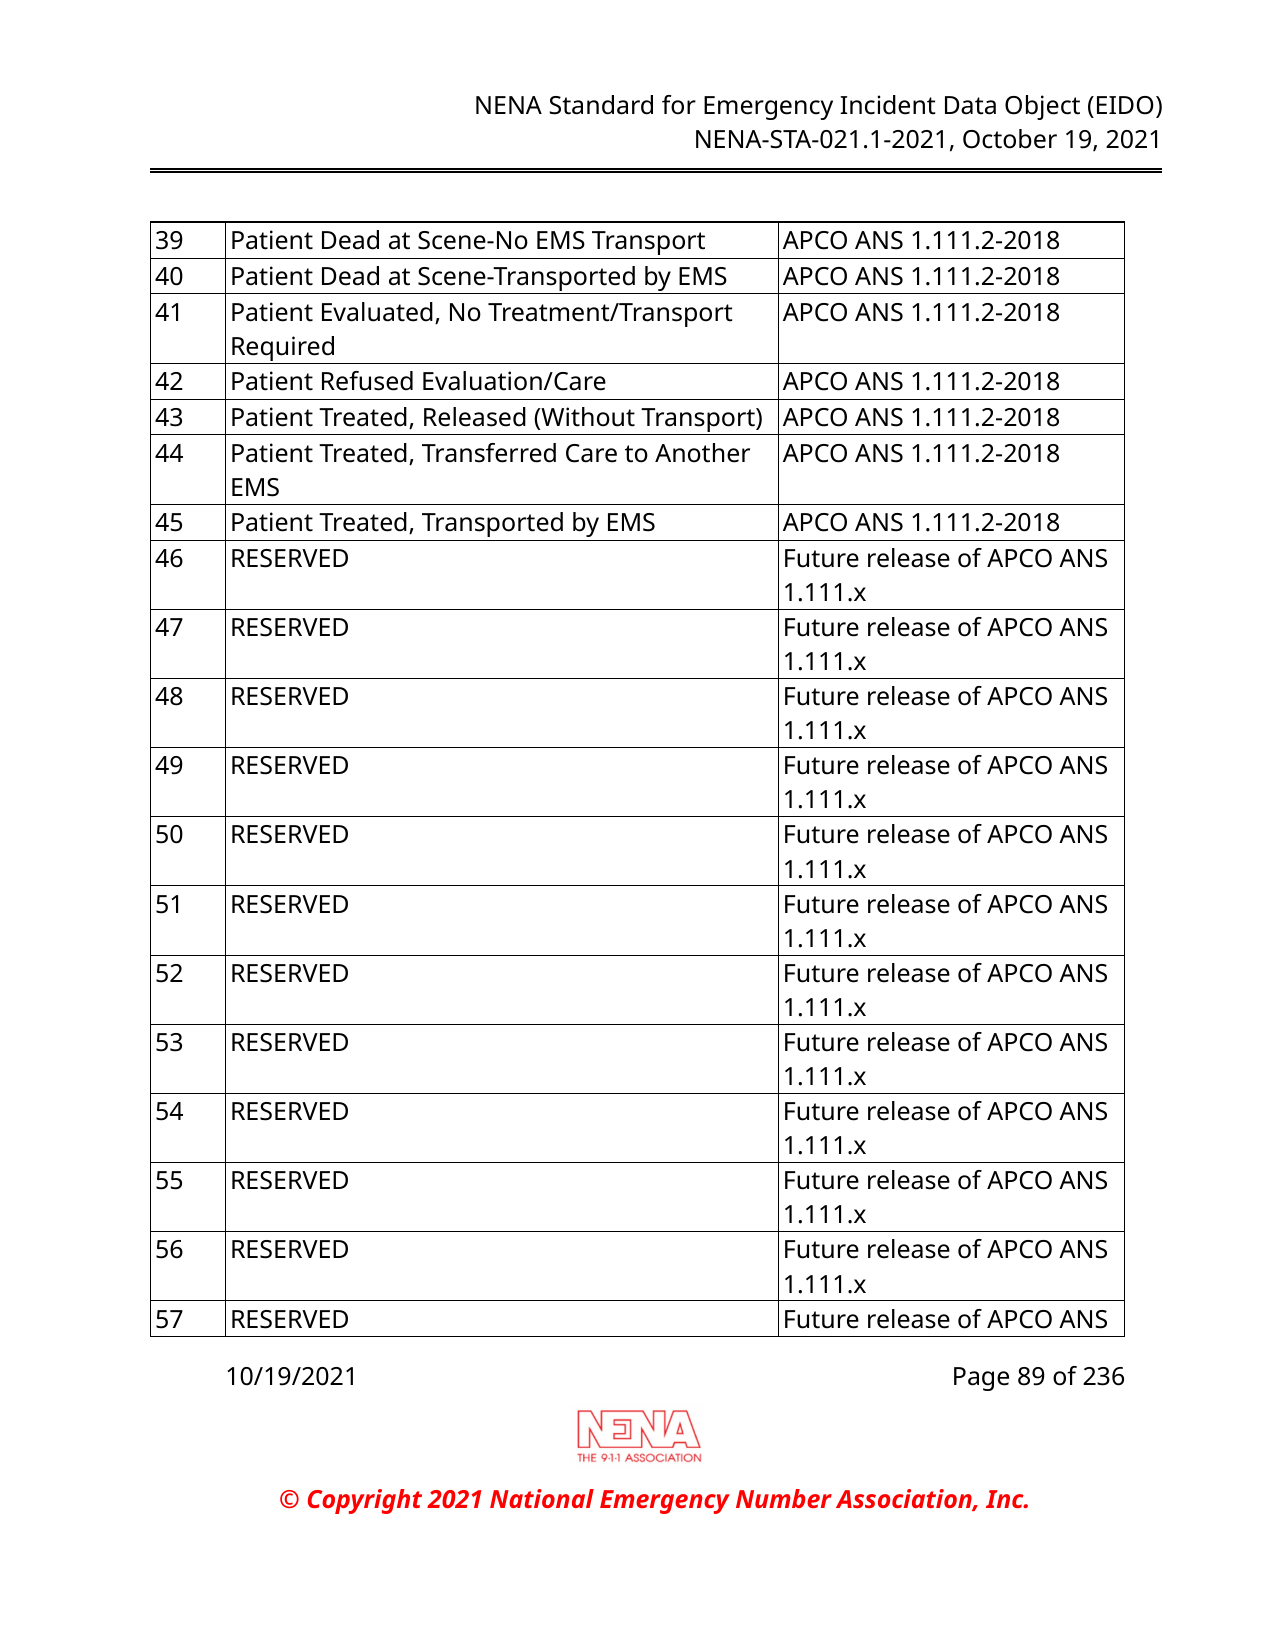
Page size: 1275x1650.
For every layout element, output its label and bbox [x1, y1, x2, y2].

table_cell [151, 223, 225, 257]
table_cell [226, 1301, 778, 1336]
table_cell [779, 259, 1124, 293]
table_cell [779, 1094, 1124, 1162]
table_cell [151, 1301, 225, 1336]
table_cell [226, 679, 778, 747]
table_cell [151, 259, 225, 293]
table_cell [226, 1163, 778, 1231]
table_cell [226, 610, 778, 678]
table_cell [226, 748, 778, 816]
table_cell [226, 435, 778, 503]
picture [569, 1404, 706, 1470]
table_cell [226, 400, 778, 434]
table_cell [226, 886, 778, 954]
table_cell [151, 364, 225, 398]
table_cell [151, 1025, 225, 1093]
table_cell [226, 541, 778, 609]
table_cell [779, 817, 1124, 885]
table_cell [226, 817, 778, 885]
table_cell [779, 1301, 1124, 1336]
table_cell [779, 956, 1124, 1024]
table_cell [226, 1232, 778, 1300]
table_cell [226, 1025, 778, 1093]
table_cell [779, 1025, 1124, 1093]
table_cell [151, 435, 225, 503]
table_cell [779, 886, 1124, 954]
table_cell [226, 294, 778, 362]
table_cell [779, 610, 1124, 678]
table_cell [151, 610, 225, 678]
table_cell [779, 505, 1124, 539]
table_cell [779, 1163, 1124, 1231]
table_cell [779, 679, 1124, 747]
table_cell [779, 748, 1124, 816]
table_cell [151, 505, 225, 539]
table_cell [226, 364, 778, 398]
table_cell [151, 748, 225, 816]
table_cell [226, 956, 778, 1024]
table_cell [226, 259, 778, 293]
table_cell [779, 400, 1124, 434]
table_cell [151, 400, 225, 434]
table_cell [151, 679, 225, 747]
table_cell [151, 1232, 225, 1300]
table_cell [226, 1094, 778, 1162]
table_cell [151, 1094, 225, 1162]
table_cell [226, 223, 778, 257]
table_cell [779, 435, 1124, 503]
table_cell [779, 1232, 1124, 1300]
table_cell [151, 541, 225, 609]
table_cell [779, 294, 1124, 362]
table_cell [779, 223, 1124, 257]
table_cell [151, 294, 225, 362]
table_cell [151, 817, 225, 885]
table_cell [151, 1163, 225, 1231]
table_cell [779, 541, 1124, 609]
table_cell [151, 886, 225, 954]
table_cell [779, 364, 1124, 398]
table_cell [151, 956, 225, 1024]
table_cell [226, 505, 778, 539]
